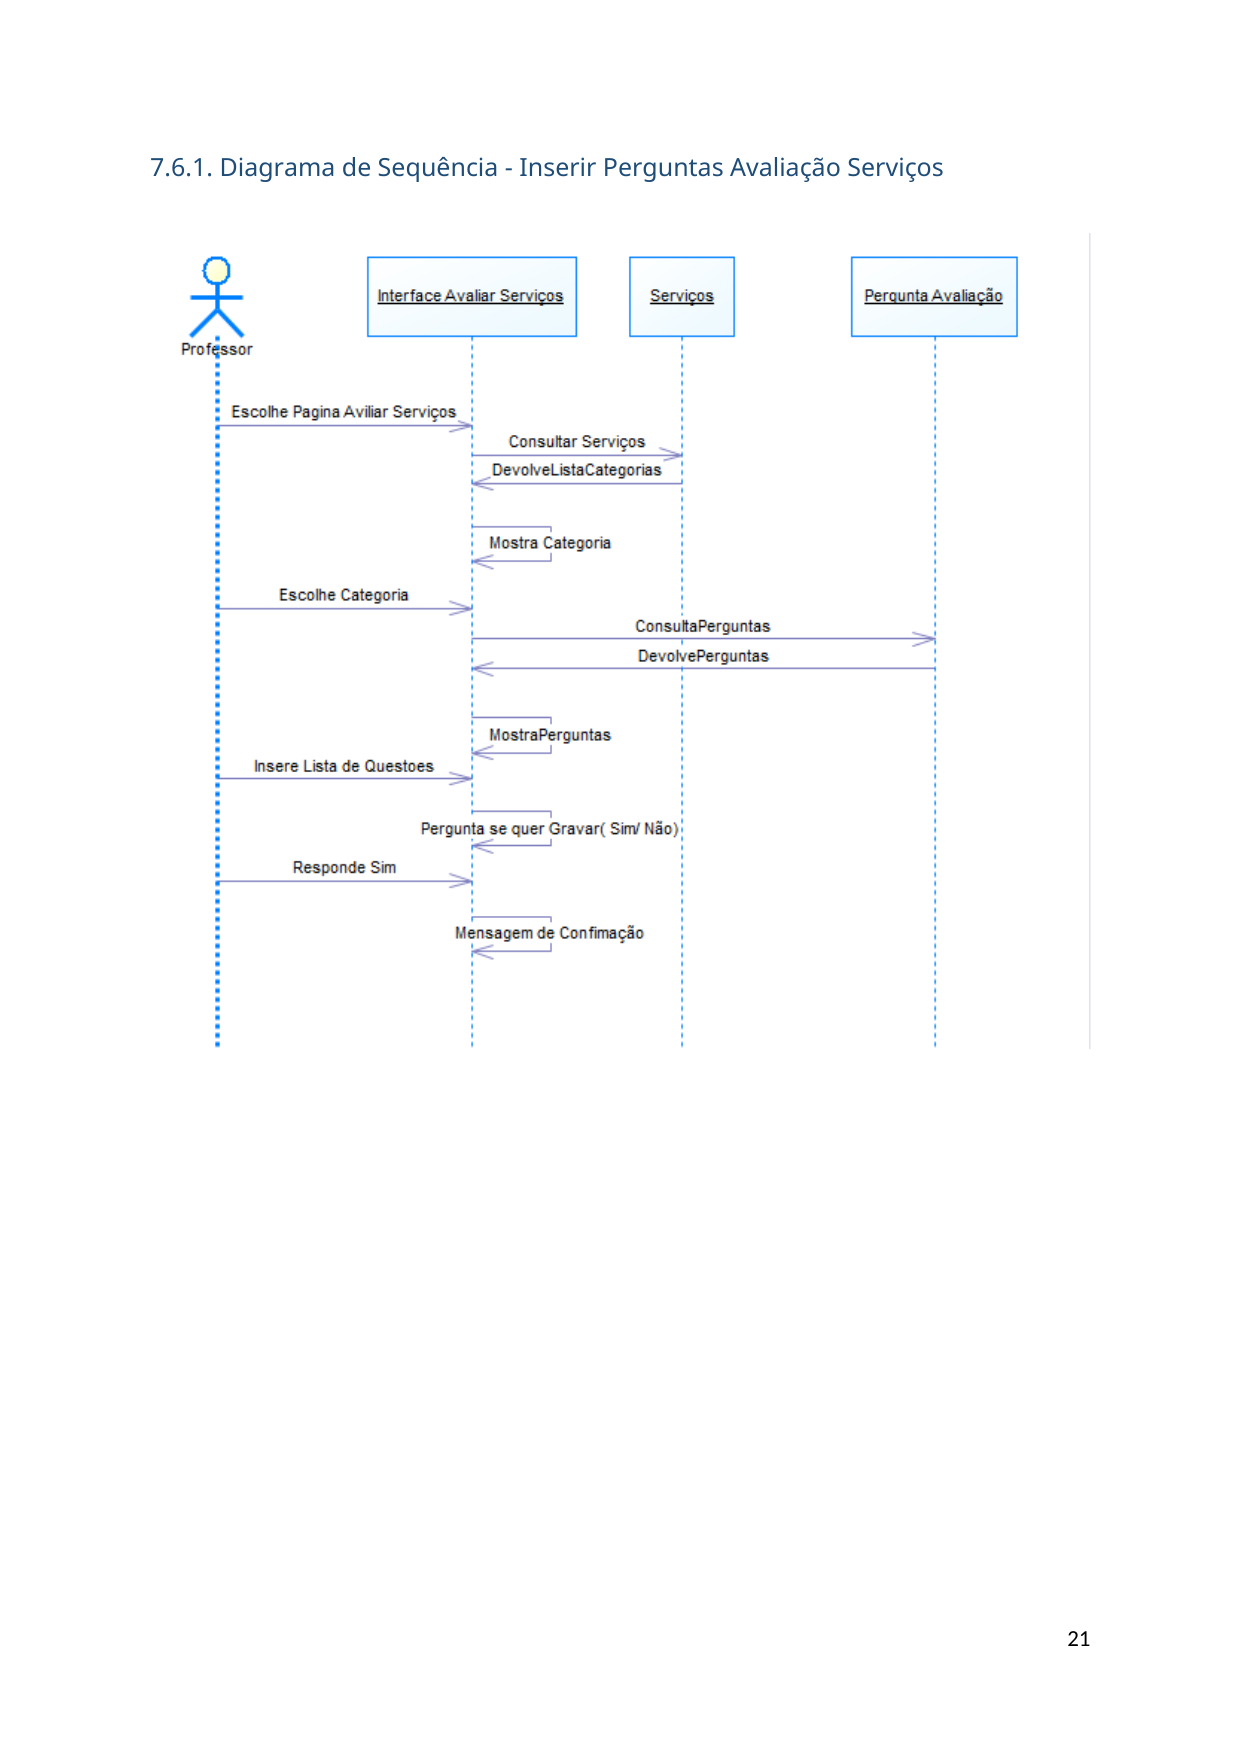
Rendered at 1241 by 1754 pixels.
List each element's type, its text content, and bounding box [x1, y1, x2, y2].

picture [150, 233, 1091, 1049]
subtitle 7.6.1. Diagrama de Sequência - Inserir Perguntas Avaliação Serviços [150, 150, 1090, 184]
